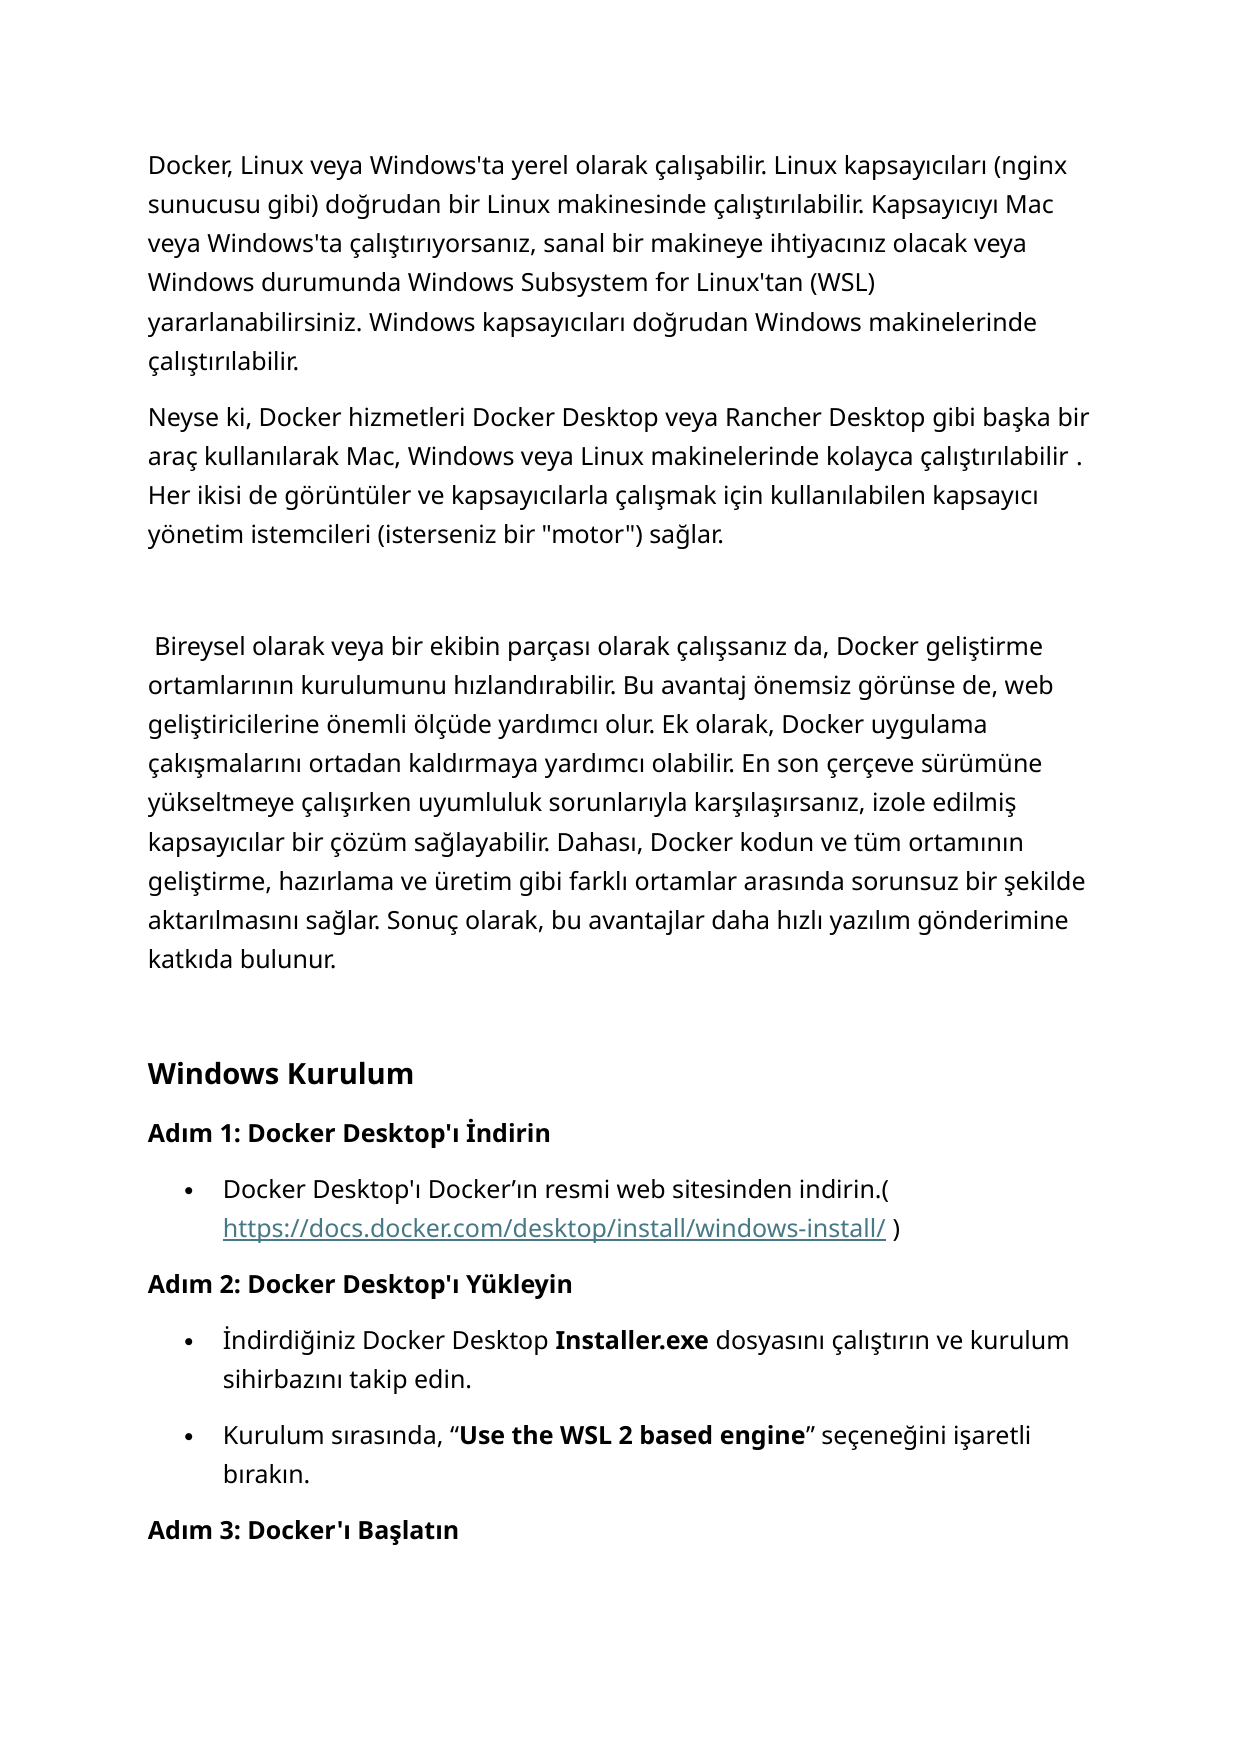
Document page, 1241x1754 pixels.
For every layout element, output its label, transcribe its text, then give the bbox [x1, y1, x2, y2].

text Adım 3: Docker'ı Başlatın [148, 1512, 1093, 1546]
text Adım 2: Docker Desktop'ı Yükleyin [148, 1267, 1093, 1301]
list Docker Desktop'ı Docker’ın resmi web sitesinden indirin.( https://docs.docker.com/desktop/install/windows-install/ ) [185, 1172, 1093, 1245]
text Adım 1: Docker Desktop'ı İndirin [148, 1116, 1093, 1150]
list İndirdiğiniz Docker Desktop Installer.exe dosyasını çalıştırın ve kurulum sihirbazını takip edin. [185, 1322, 1093, 1396]
list Kurulum sırasında, “Use the WSL 2 based engine” seçeneğini işaretli bırakın. [185, 1417, 1093, 1491]
text Docker, Linux veya Windows'ta yerel olarak çalışabilir. Linux kapsayıcıları (nginx sunucusu gibi) doğrudan bir Linux makinesinde çalıştırılabilir. Kapsayıcıyı Mac veya Windows'ta çalıştırıyorsanız, sanal bir makineye ihtiyacınız olacak veya Windows durumunda Windows Subsystem for Linux'tan (WSL) yararlanabilirsiniz. Windows kapsayıcıları doğrudan Windows makinelerinde çalıştırılabilir. [148, 148, 1093, 377]
text Windows Kurulum [148, 1053, 1093, 1093]
text Neyse ki, Docker hizmetleri Docker Desktop veya Rancher Desktop gibi başka bir araç kullanılarak Mac, Windows veya Linux makinelerinde kolayca çalıştırılabilir . Her ikisi de görüntüler ve kapsayıcılarla çalışmak için kullanılabilen kapsayıcı yönetim istemcileri (isterseniz bir "motor") sağlar. [148, 399, 1093, 551]
text Bireysel olarak veya bir ekibin parçası olarak çalışsanız da, Docker geliştirme ortamlarının kurulumunu hızlandırabilir. Bu avantaj önemsiz görünse de, web geliştiricilerine önemli ölçüde yardımcı olur. Ek olarak, Docker uygulama çakışmalarını ortadan kaldırmaya yardımcı olabilir. En son çerçeve sürümüne yükseltmeye çalışırken uyumluluk sorunlarıyla karşılaşırsanız, izole edilmiş kapsayıcılar bir çözüm sağlayabilir. Dahası, Docker kodun ve tüm ortamının geliştirme, hazırlama ve üretim gibi farklı ortamlar arasında sorunsuz bir şekilde aktarılmasını sağlar. Sonuç olarak, bu avantajlar daha hızlı yazılım gönderimine katkıda bulunur. [148, 628, 1093, 976]
